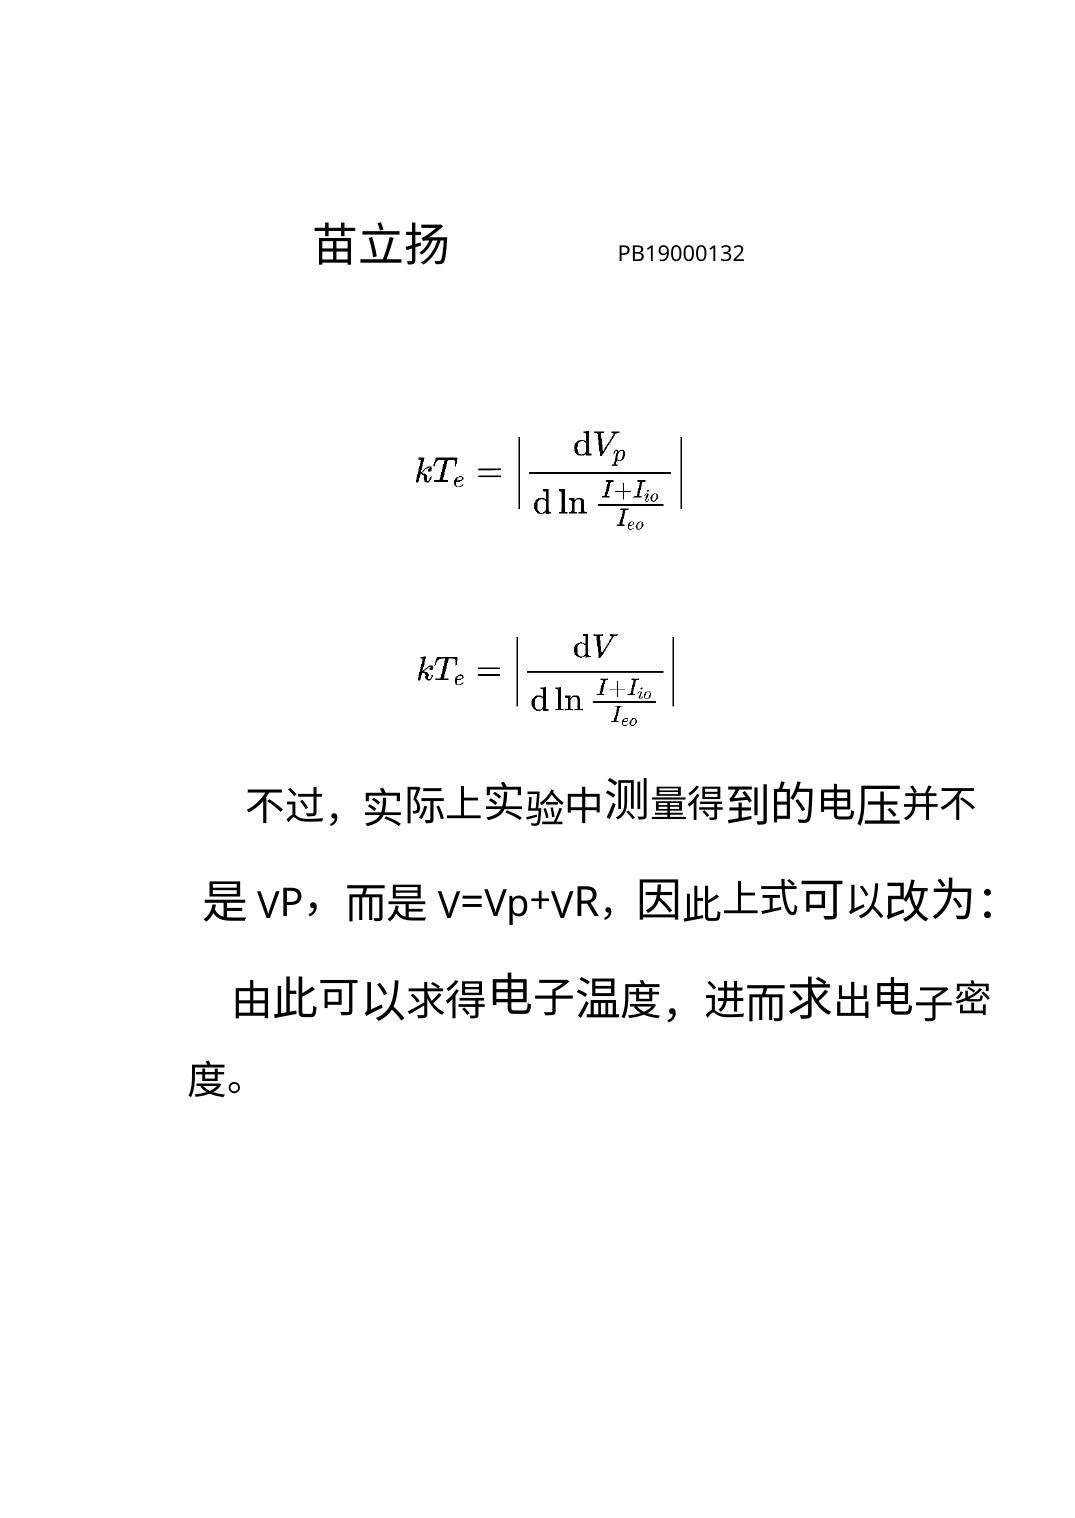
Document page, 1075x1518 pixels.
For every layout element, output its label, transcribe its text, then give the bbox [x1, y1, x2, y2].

text 不过，实际上实验中测量得到的电压并不是VP，而是 V=Vp+VR，因此上式可以改为： [202, 428, 999, 948]
text 由此可以求得电子温度，进而求出电子密度。 [187, 948, 999, 1110]
picture [414, 630, 677, 729]
picture [412, 427, 684, 533]
